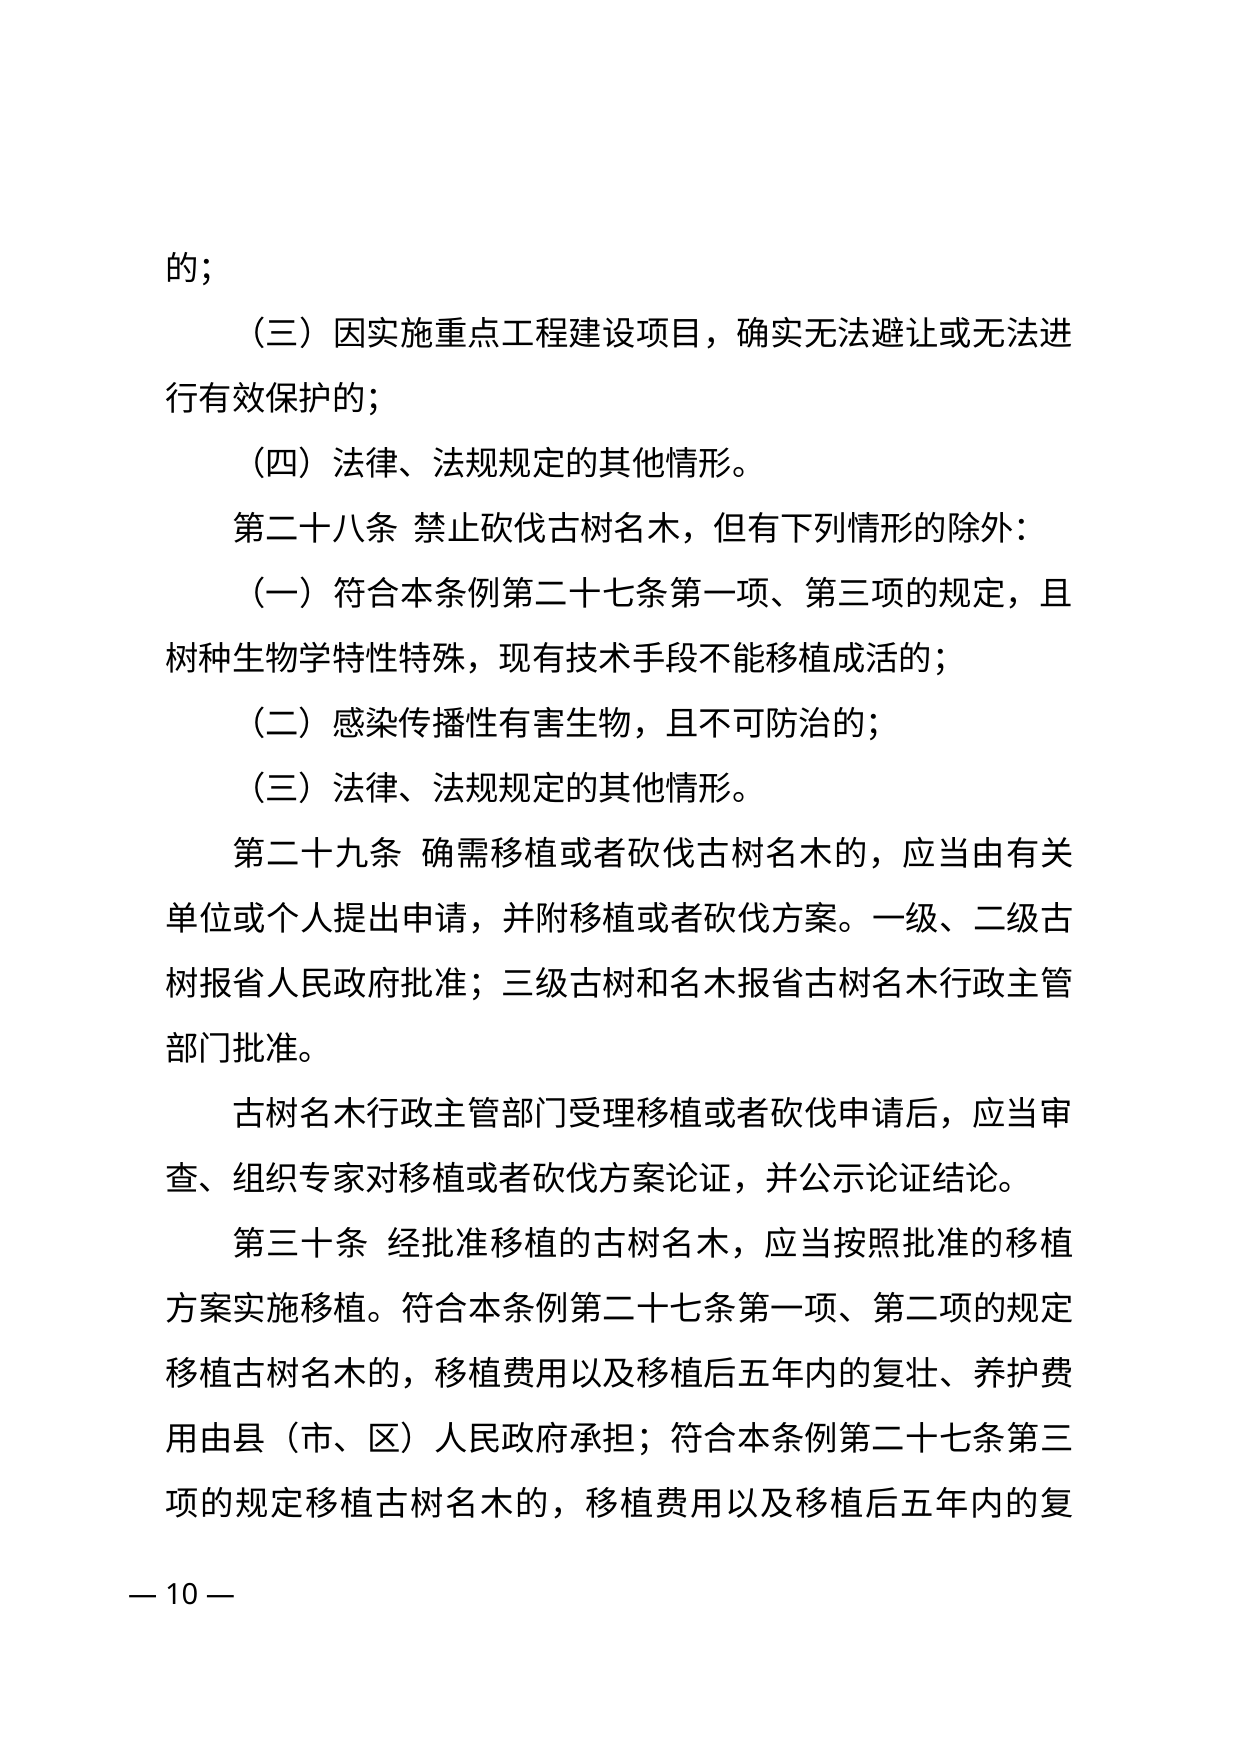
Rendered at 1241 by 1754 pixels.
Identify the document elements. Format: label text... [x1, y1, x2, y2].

text 第二十九条 确需移植或者砍伐古树名木的，应当由有关单位或个人提出申请，并附移植或者砍伐方案。一级、二级古树报省人民政府批准；三级古树和名木报省古树名木行政主管部门批准。 [165, 818, 1075, 1078]
text （三）因实施重点工程建设项目，确实无法避让或无法进行有效保护的； [165, 298, 1075, 428]
text 第二十八条 禁止砍伐古树名木，但有下列情形的除外： [165, 493, 1075, 558]
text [165, 233, 1075, 298]
text （一）符合本条例第二十七条第一项、第三项的规定，且树种生物学特性特殊，现有技术手段不能移植成活的； [165, 558, 1075, 688]
text （二）感染传播性有害生物，且不可防治的； [165, 688, 1075, 753]
text 古树名木行政主管部门受理移植或者砍伐申请后，应当审查、组织专家对移植或者砍伐方案论证，并公示论证结论。 [165, 1078, 1075, 1208]
text （四）法律、法规规定的其他情形。 [165, 428, 1075, 493]
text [165, 1208, 1075, 1533]
text （三）法律、法规规定的其他情形。 [165, 753, 1075, 818]
